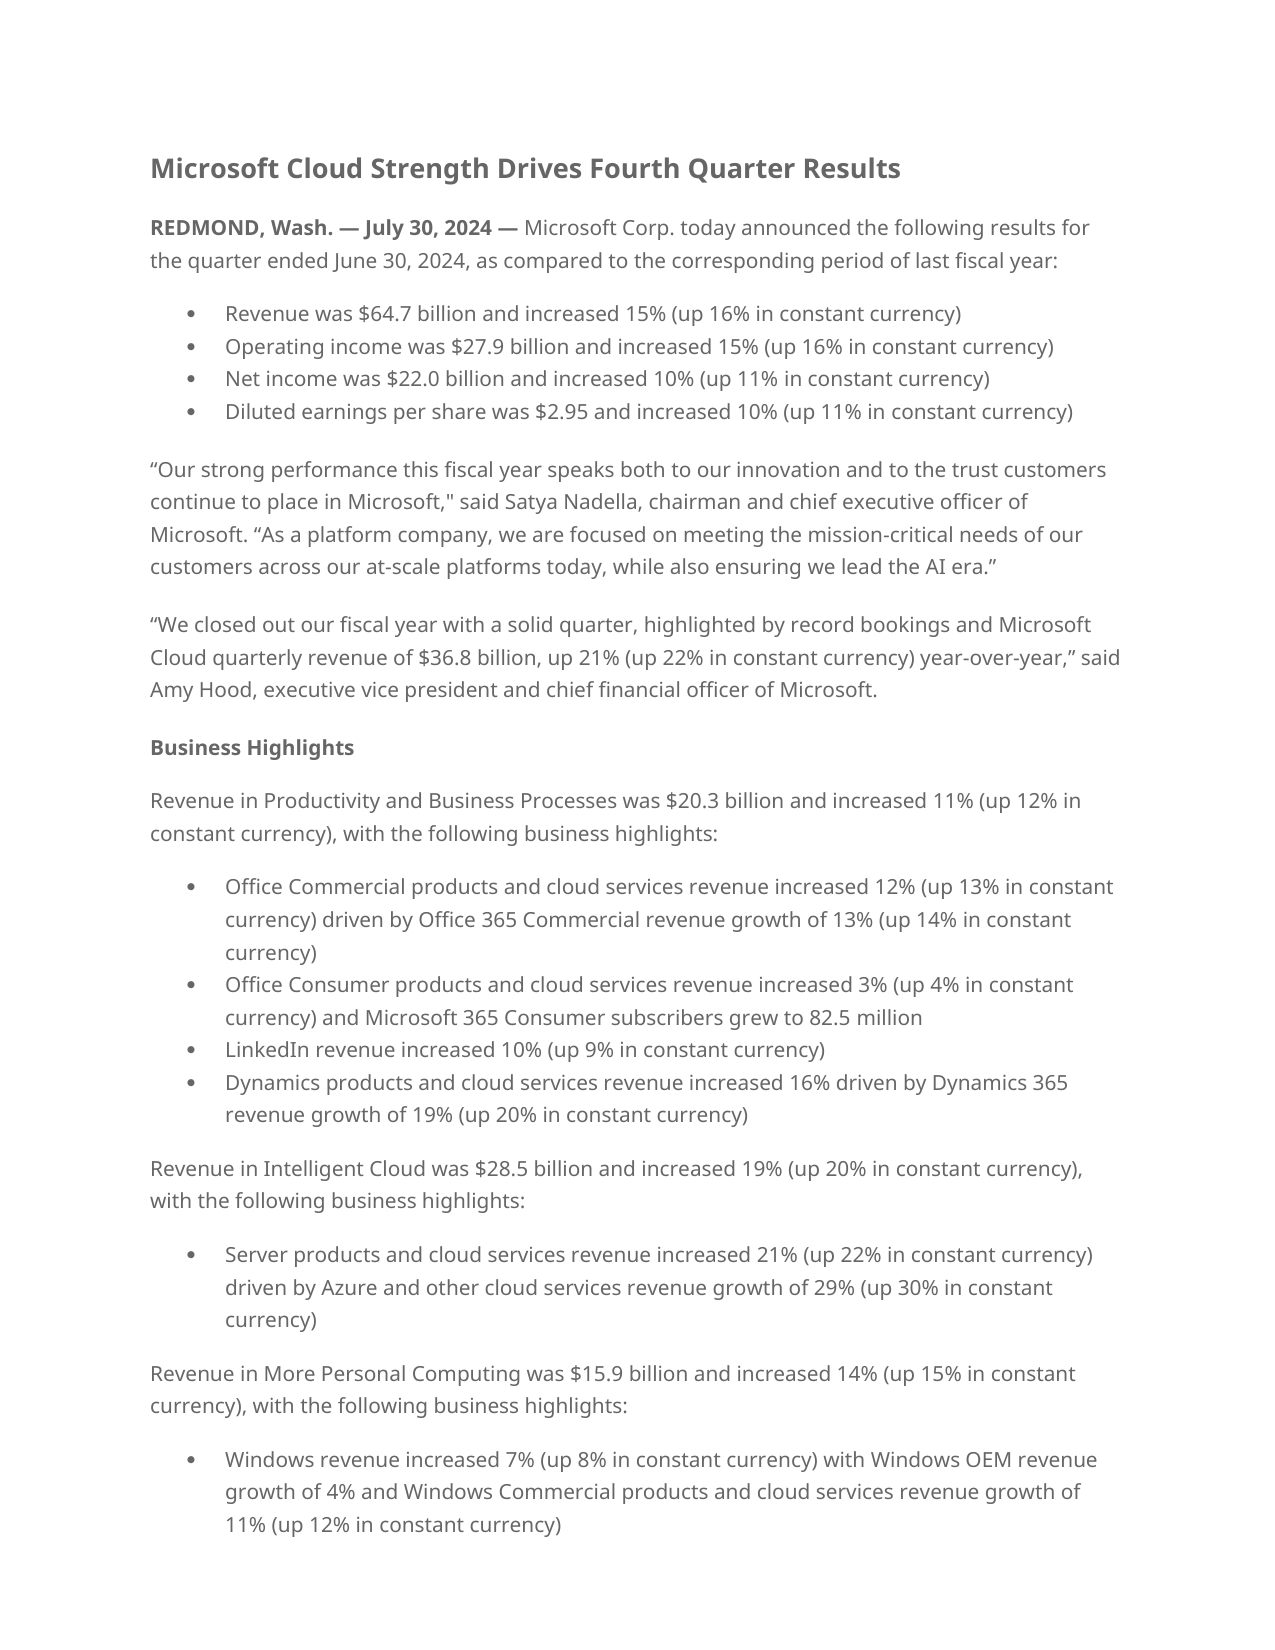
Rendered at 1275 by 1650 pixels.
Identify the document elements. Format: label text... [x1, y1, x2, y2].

text REDMOND, Wash. — July 30, 2024 — Microsoft Corp. today announced the following results for the quarter ended June 30, 2024, as compared to the corresponding period of last fiscal year: [150, 213, 1125, 274]
text Revenue in More Personal Computing was $15.9 billion and increased 14% (up 15% in constant currency), with the following business highlights: [150, 1359, 1125, 1420]
list Net income was $22.0 billion and increased 10% (up 11% in constant currency) [187, 364, 1125, 393]
list Windows revenue increased 7% (up 8% in constant currency) with Windows OEM revenue growth of 4% and Windows Commercial products and cloud services revenue growth of 11% (up 12% in constant currency) [187, 1445, 1125, 1538]
text Business Highlights [150, 733, 1125, 761]
list Diluted earnings per share was $2.95 and increased 10% (up 11% in constant currency) [187, 397, 1125, 426]
list Revenue was $64.7 billion and increased 15% (up 16% in constant currency) [187, 299, 1125, 328]
list Office Commercial products and cloud services revenue increased 12% (up 13% in constant currency) driven by Office 365 Commercial revenue growth of 13% (up 14% in constant currency) [187, 872, 1125, 966]
list Office Consumer products and cloud services revenue increased 3% (up 4% in constant currency) and Microsoft 365 Consumer subscribers grew to 82.5 million [187, 970, 1125, 1031]
list Server products and cloud services revenue increased 21% (up 22% in constant currency) driven by Azure and other cloud services revenue growth of 29% (up 30% in constant currency) [187, 1240, 1125, 1334]
text “Our strong performance this fiscal year speaks both to our innovation and to the trust customers continue to place in Microsoft," said Satya Nadella, chairman and chief executive officer of Microsoft. “As a platform company, we are focused on meeting the mission-critical needs of our customers across our at-scale platforms today, while also ensuring we lead the AI era.” [150, 455, 1125, 581]
text “We closed out our fiscal year with a solid quarter, highlighted by record bookings and Microsoft Cloud quarterly revenue of $36.8 billion, up 21% (up 22% in constant currency) year-over-year,” said Amy Hood, executive vice president and chief financial officer of Microsoft. [150, 610, 1125, 704]
list Operating income was $27.9 billion and increased 15% (up 16% in constant currency) [187, 332, 1125, 360]
text Microsoft Cloud Strength Drives Fourth Quarter Results [150, 150, 1125, 187]
text Revenue in Intelligent Cloud was $28.5 billion and increased 19% (up 20% in constant currency), with the following business highlights: [150, 1154, 1125, 1215]
list Dynamics products and cloud services revenue increased 16% driven by Dynamics 365 revenue growth of 19% (up 20% in constant currency) [187, 1068, 1125, 1129]
text Revenue in Productivity and Business Processes was $20.3 billion and increased 11% (up 12% in constant currency), with the following business highlights: [150, 786, 1125, 847]
list LinkedIn revenue increased 10% (up 9% in constant currency) [187, 1035, 1125, 1064]
